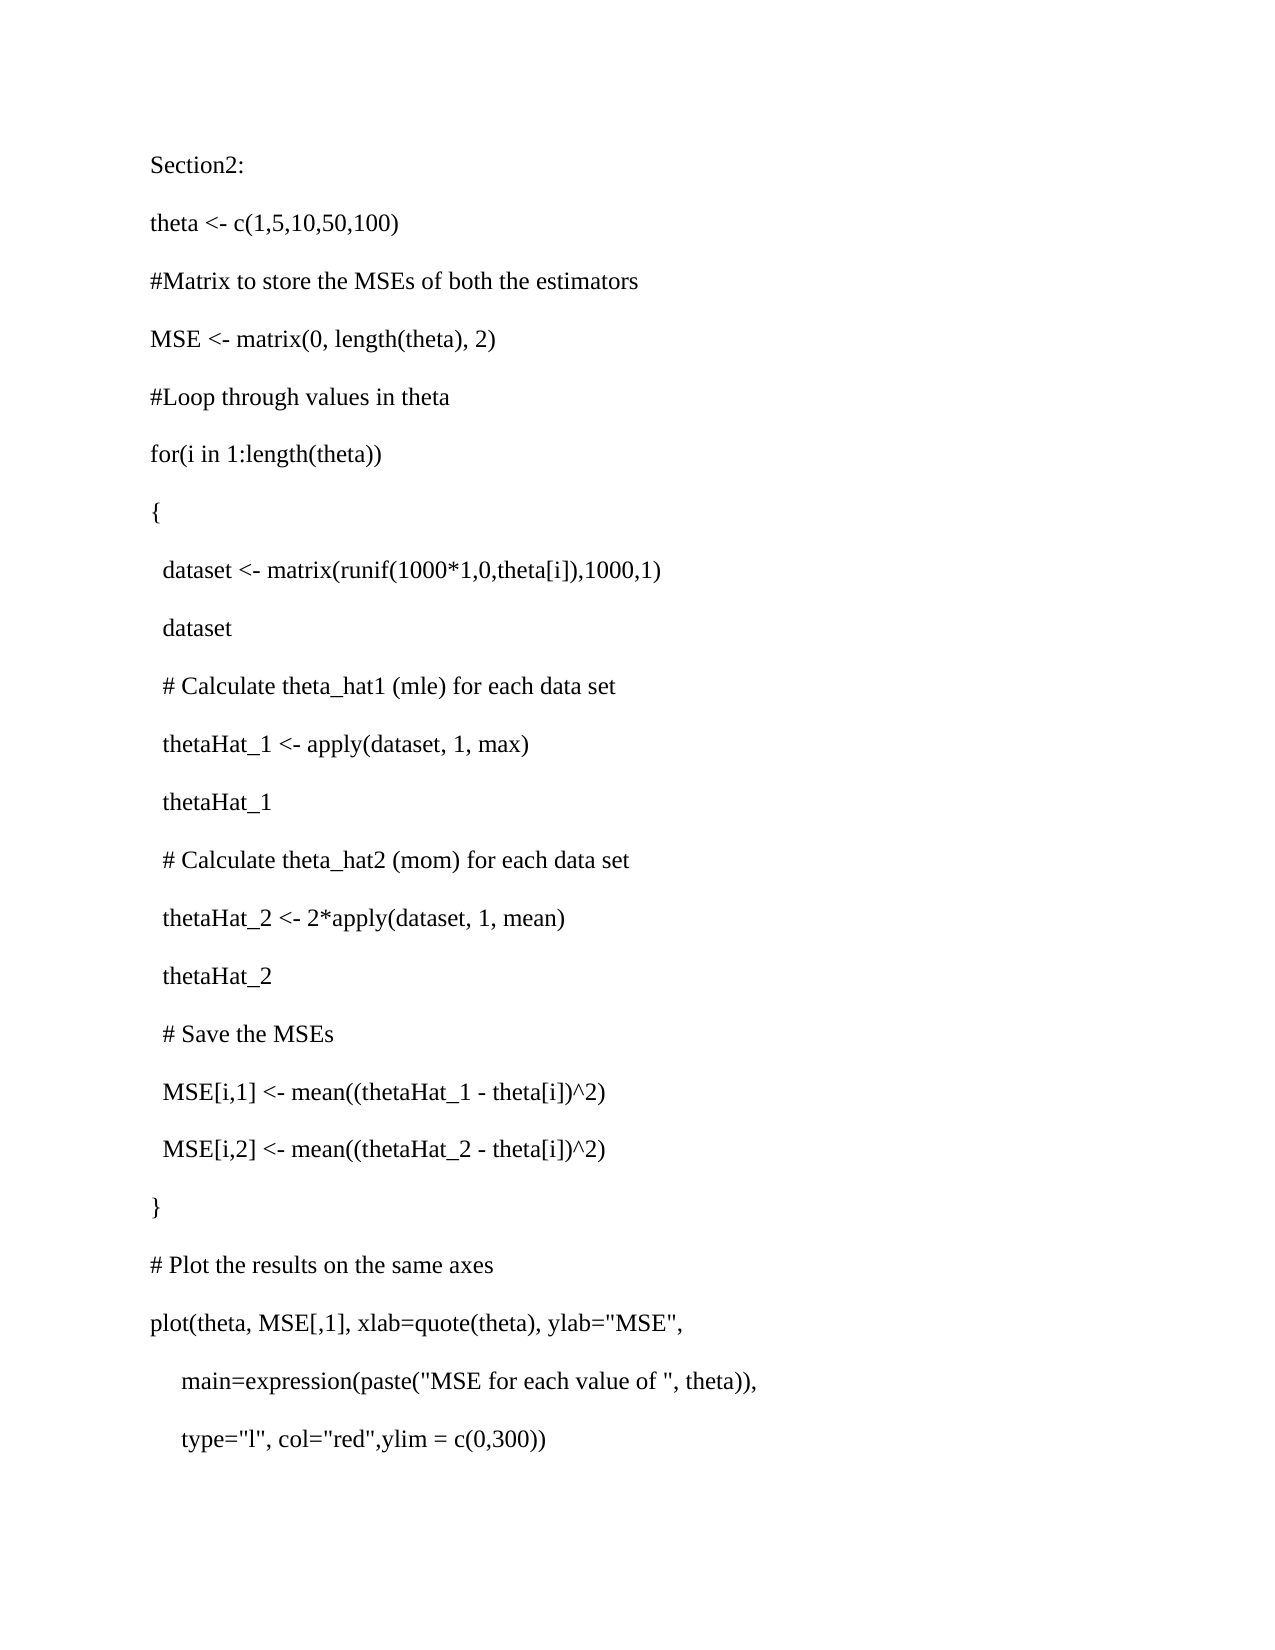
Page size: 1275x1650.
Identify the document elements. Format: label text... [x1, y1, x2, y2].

text for(i in 1:length(theta)) [150, 439, 1125, 468]
text thetaHat_2 [150, 961, 1125, 989]
text #Loop through values in theta [150, 382, 1125, 410]
text thetaHat_1 <- apply(dataset, 1, max) [150, 729, 1125, 758]
text MSE[i,1] <- mean((thetaHat_1 - theta[i])^2) [150, 1077, 1125, 1105]
text dataset [150, 613, 1125, 642]
text { [150, 497, 1125, 526]
text theta <- c(1,5,10,50,100) [150, 208, 1125, 237]
text # Save the MSEs [150, 1019, 1125, 1047]
text # Plot the results on the same axes [150, 1250, 1125, 1279]
text MSE[i,2] <- mean((thetaHat_2 - theta[i])^2) [150, 1134, 1125, 1163]
text plot(theta, MSE[,1], xlab=quote(theta), ylab="MSE", [150, 1308, 1125, 1337]
text #Matrix to store the MSEs of both the estimators [150, 266, 1125, 294]
text main=expression(paste("MSE for each value of ", theta)), [150, 1366, 1125, 1395]
text thetaHat_1 [150, 787, 1125, 816]
text thetaHat_2 <- 2*apply(dataset, 1, mean) [150, 903, 1125, 932]
text Section2: [150, 150, 1125, 179]
text type="l", col="red",ylim = c(0,300)) [150, 1424, 1125, 1453]
text dataset <- matrix(runif(1000*1,0,theta[i]),1000,1) [150, 555, 1125, 584]
text # Calculate theta_hat2 (mom) for each data set [150, 845, 1125, 874]
text # Calculate theta_hat1 (mle) for each data set [150, 671, 1125, 700]
text } [150, 1192, 1125, 1221]
text MSE <- matrix(0, length(theta), 2) [150, 324, 1125, 352]
